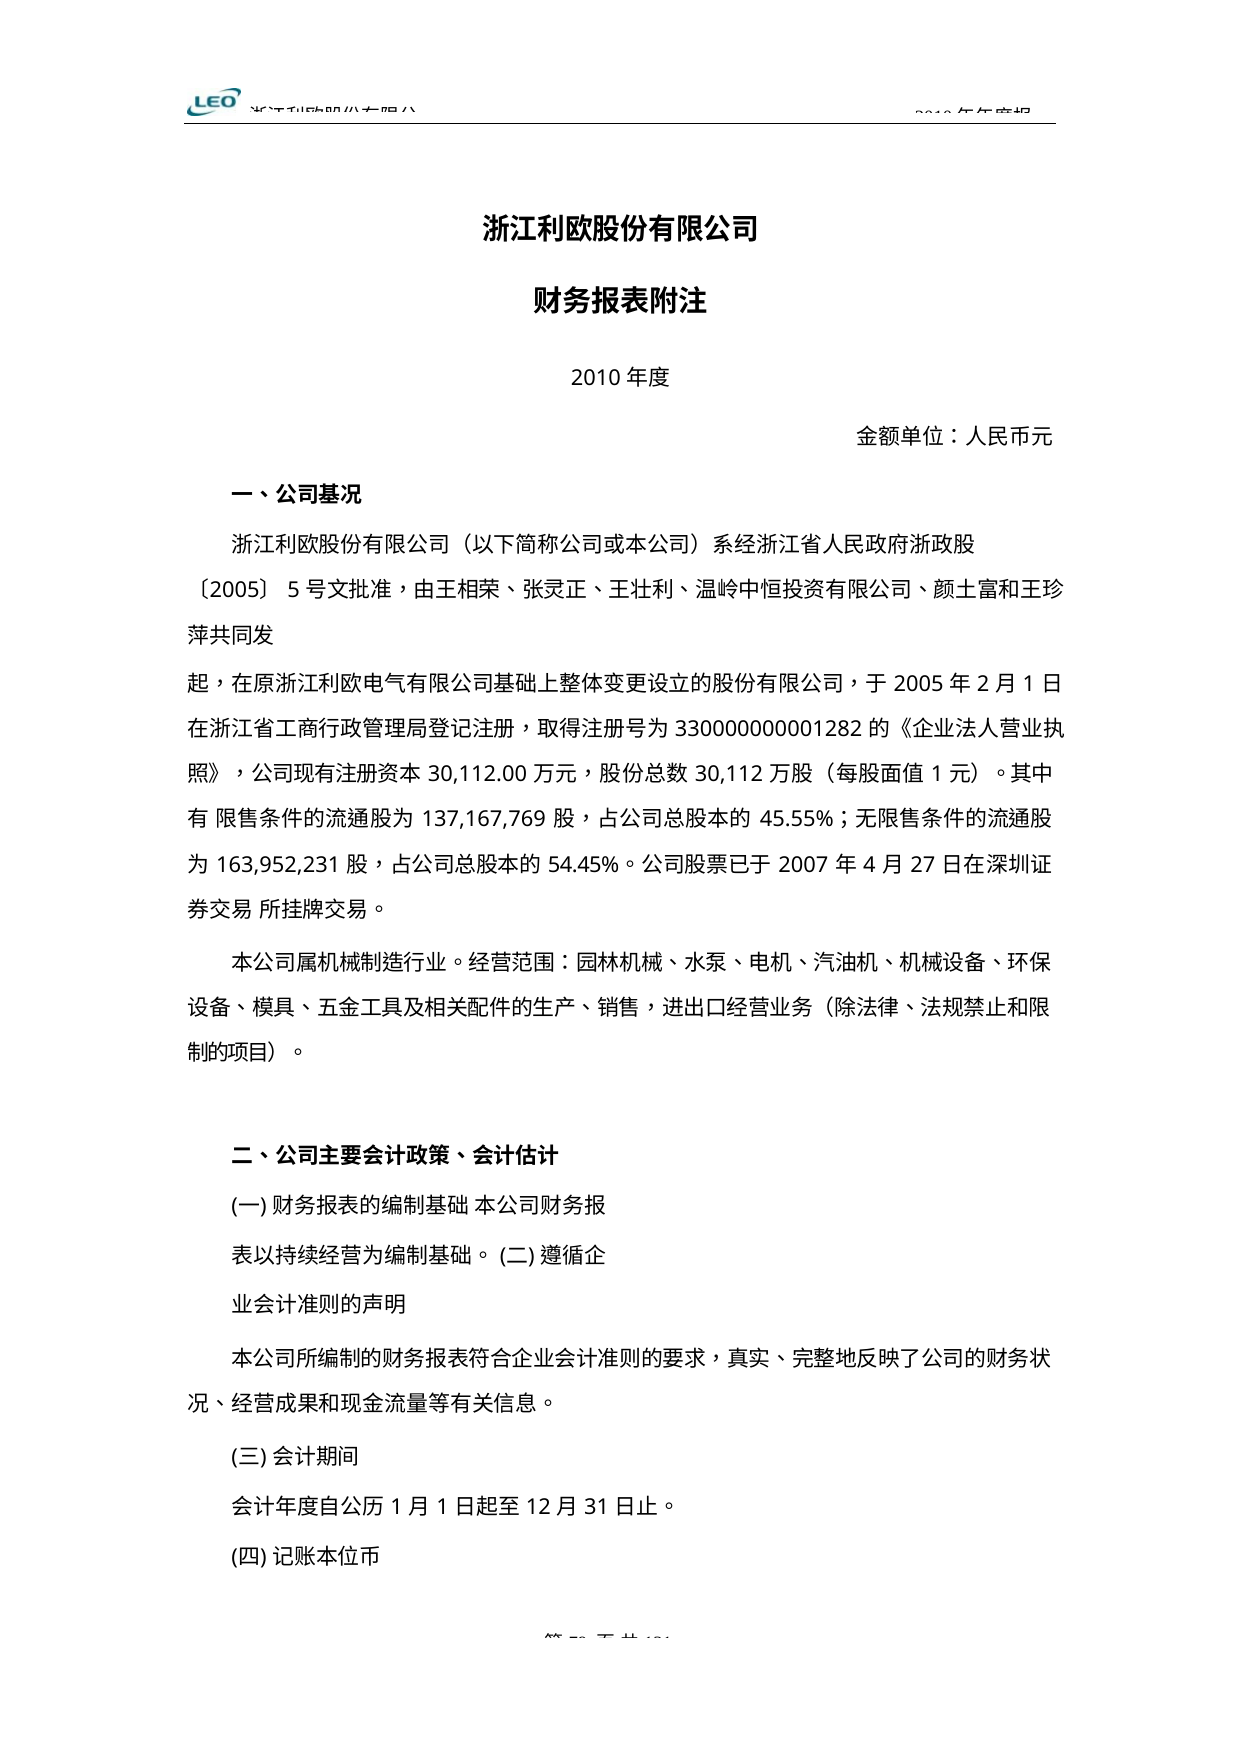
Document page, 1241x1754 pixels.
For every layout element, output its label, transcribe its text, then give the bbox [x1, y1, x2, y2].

text 在浙江省工商行政管理局登记注册，取得注册号为 330000000001282 的《企业法人营业执 [187, 713, 1073, 743]
text 二、公司主要会计政策、会计估计 [231, 1140, 1052, 1170]
text 本公司所编制的财务报表符合企业会计准则的要求，真实、完整地反映了公司的财务状 况、经营成果和现金流量等有关信息。 [187, 1343, 1064, 1418]
text 会计年度自公历 1 月 1 日起至 12 月 31 日止。 (四) 记账本位币 [231, 1491, 709, 1571]
text 一、公司基况 [231, 479, 1052, 509]
text 金额单位：人民币元 [173, 421, 1053, 451]
text (三) 会计期间 [231, 1441, 1052, 1471]
text 照》，公司现有注册资本 30,112.00 万元，股份总数 30,112 万股（每股面值 1 元）。其中有 限售条件的流通股为 137,167,769 股，占公司总股本的 45.55%；无限售条件的流通股为 163,952,231 股，占公司总股本的 54.45%。公司股票已于 2007 年 4 月 27 日在深圳证券交易 所挂牌交易。 [187, 758, 1053, 923]
subtitle 浙江利欧股份有限公司 财务报表附注 [479, 209, 762, 320]
text 2010 年度 [173, 362, 1068, 392]
text 起，在原浙江利欧电气有限公司基础上整体变更设立的股份有限公司，于 2005 年 2 月 1 日 [187, 668, 1073, 698]
text 本公司属机械制造行业。经营范围：园林机械、水泵、电机、汽油机、机械设备、环保 设备、模具、五金工具及相关配件的生产、销售，进出口经营业务（除法律、法规禁止和限 制的项目）。 [187, 947, 1053, 1067]
text (一) 财务报表的编制基础 本公司财务报表以持续经营为编制基础。 (二) 遵循企业会计准则的声明 [231, 1190, 627, 1319]
picture [187, 88, 241, 116]
text 浙江利欧股份有限公司（以下简称公司或本公司）系经浙江省人民政府浙政股〔2005〕 5 号文批准，由王相荣、张灵正、王壮利、温岭中恒投资有限公司、颜土富和王珍萍共同发 [187, 529, 1065, 649]
